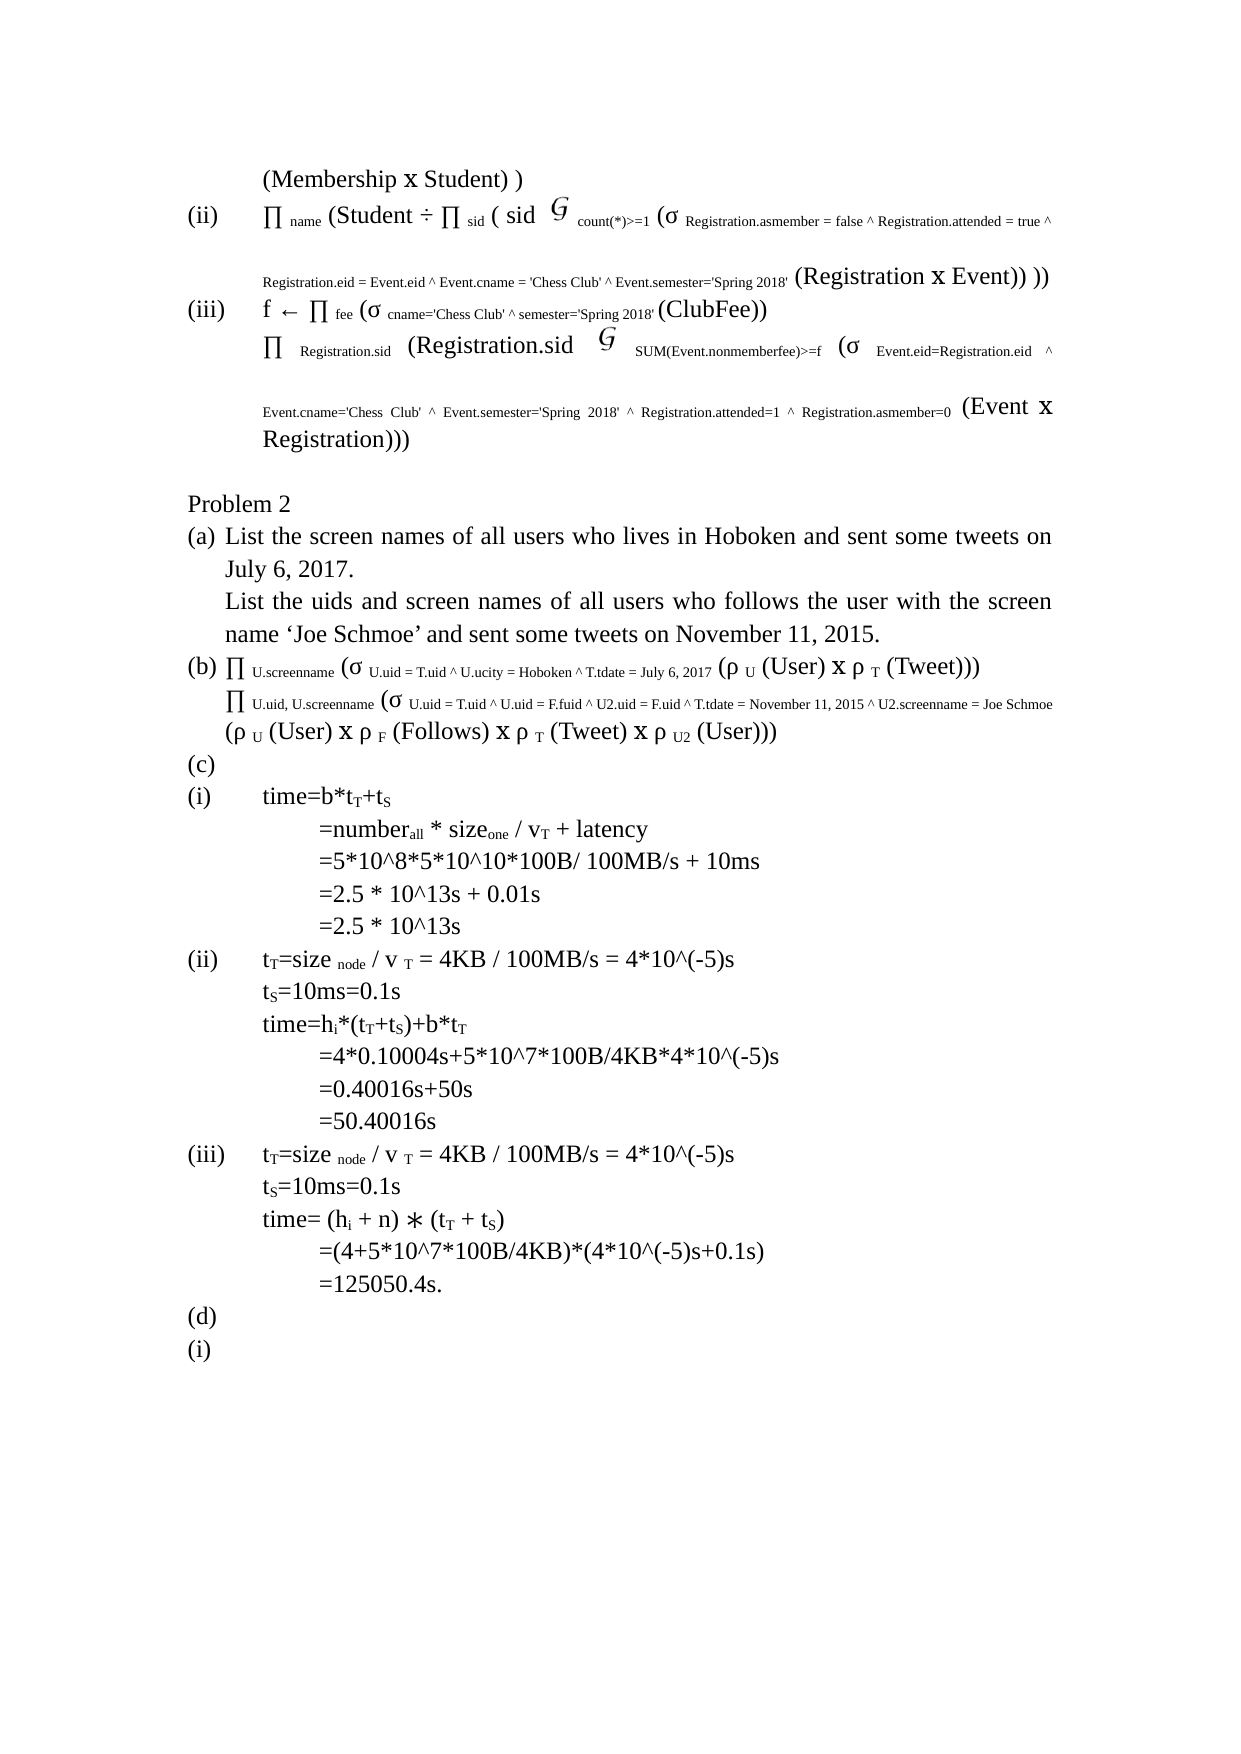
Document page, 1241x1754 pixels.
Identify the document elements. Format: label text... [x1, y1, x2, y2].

list ∏ name (Student ÷ ∏ sid ( sid count(*)>=1 (σ Registration.asmember = false ^ Registration.attended = true ^ Registration.eid = Event.eid ^ Event.cname = 'Chess Club' ^ Event.semester='Spring 2018' (Registration ⅹ Event)) )) [187, 194, 1053, 292]
list List the screen names of all users who lives in Hoboken and sent some tweets on July 6, 2017. [187, 519, 1053, 584]
text ∏ U.uid, U.screenname (σ U.uid = T.uid ^ U.uid = F.fuid ^ U2.uid = F.uid ^ T.tdate = November 11, 2015 ^ U2.screenname = Joe Schmoe (ρ U (User) ⅹ ρ F (Follows) ⅹ ρ T (Tweet) ⅹ ρ U2 (User))) [225, 682, 1053, 747]
text List the uids and screen names of all users who follows the user with the screen name ‘Joe Schmoe’ and sent some tweets on November 11, 2015. [225, 584, 1053, 649]
text =125050.4s. [219, 1267, 1053, 1299]
text =(4+5*10^7*100B/4KB)*(4*10^(-5)s+0.1s) [219, 1234, 1053, 1267]
list tS=10ms=0.1s [262, 1169, 1053, 1202]
list =0.40016s+50s [262, 1072, 1053, 1104]
list time=hi*(tT+tS)+b*tT [262, 1007, 1053, 1039]
text time= (hi + n) ∗ (tT + tS) [219, 1202, 1053, 1234]
text Problem 2 [187, 487, 1053, 519]
picture [590, 324, 619, 354]
list ∏ Registration.sid (Registration.sid SUM(Event.nonmemberfee)>=f (σ Event.eid=Registration.eid ^ Event.cname='Chess Club' ^ Event.semester='Spring 2018' ^ Registration.attended=1 ^ Registration.asmember=0 (Event ⅹ Registration))) [262, 324, 1053, 454]
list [187, 162, 1053, 194]
list tT=size node / v T = 4KB / 100MB/s = 4*10^(-5)s [187, 942, 1053, 974]
picture [542, 194, 571, 224]
list time=b*tT+tS [187, 779, 1053, 812]
list =numberall * sizeone / vT + latency [306, 812, 1053, 844]
list =50.40016s [262, 1104, 1053, 1137]
list ∏ U.screenname (σ U.uid = T.uid ^ U.ucity = Hoboken ^ T.tdate = July 6, 2017 (ρ U (User) ⅹ ρ T (Tweet))) [187, 649, 1053, 682]
list =4*0.10004s+5*10^7*100B/4KB*4*10^(-5)s [262, 1039, 1053, 1072]
list =5*10^8*5*10^10*100B/ 100MB/s + 10ms [306, 844, 1053, 877]
list tT=size node / v T = 4KB / 100MB/s = 4*10^(-5)s [187, 1137, 1053, 1169]
list =2.5 * 10^13s + 0.01s [306, 877, 1053, 909]
list =2.5 * 10^13s [306, 909, 1053, 942]
list f ← ∏ fee (σ cname='Chess Club' ^ semester='Spring 2018' (ClubFee)) [187, 292, 1053, 324]
list tS=10ms=0.1s [262, 974, 1053, 1007]
